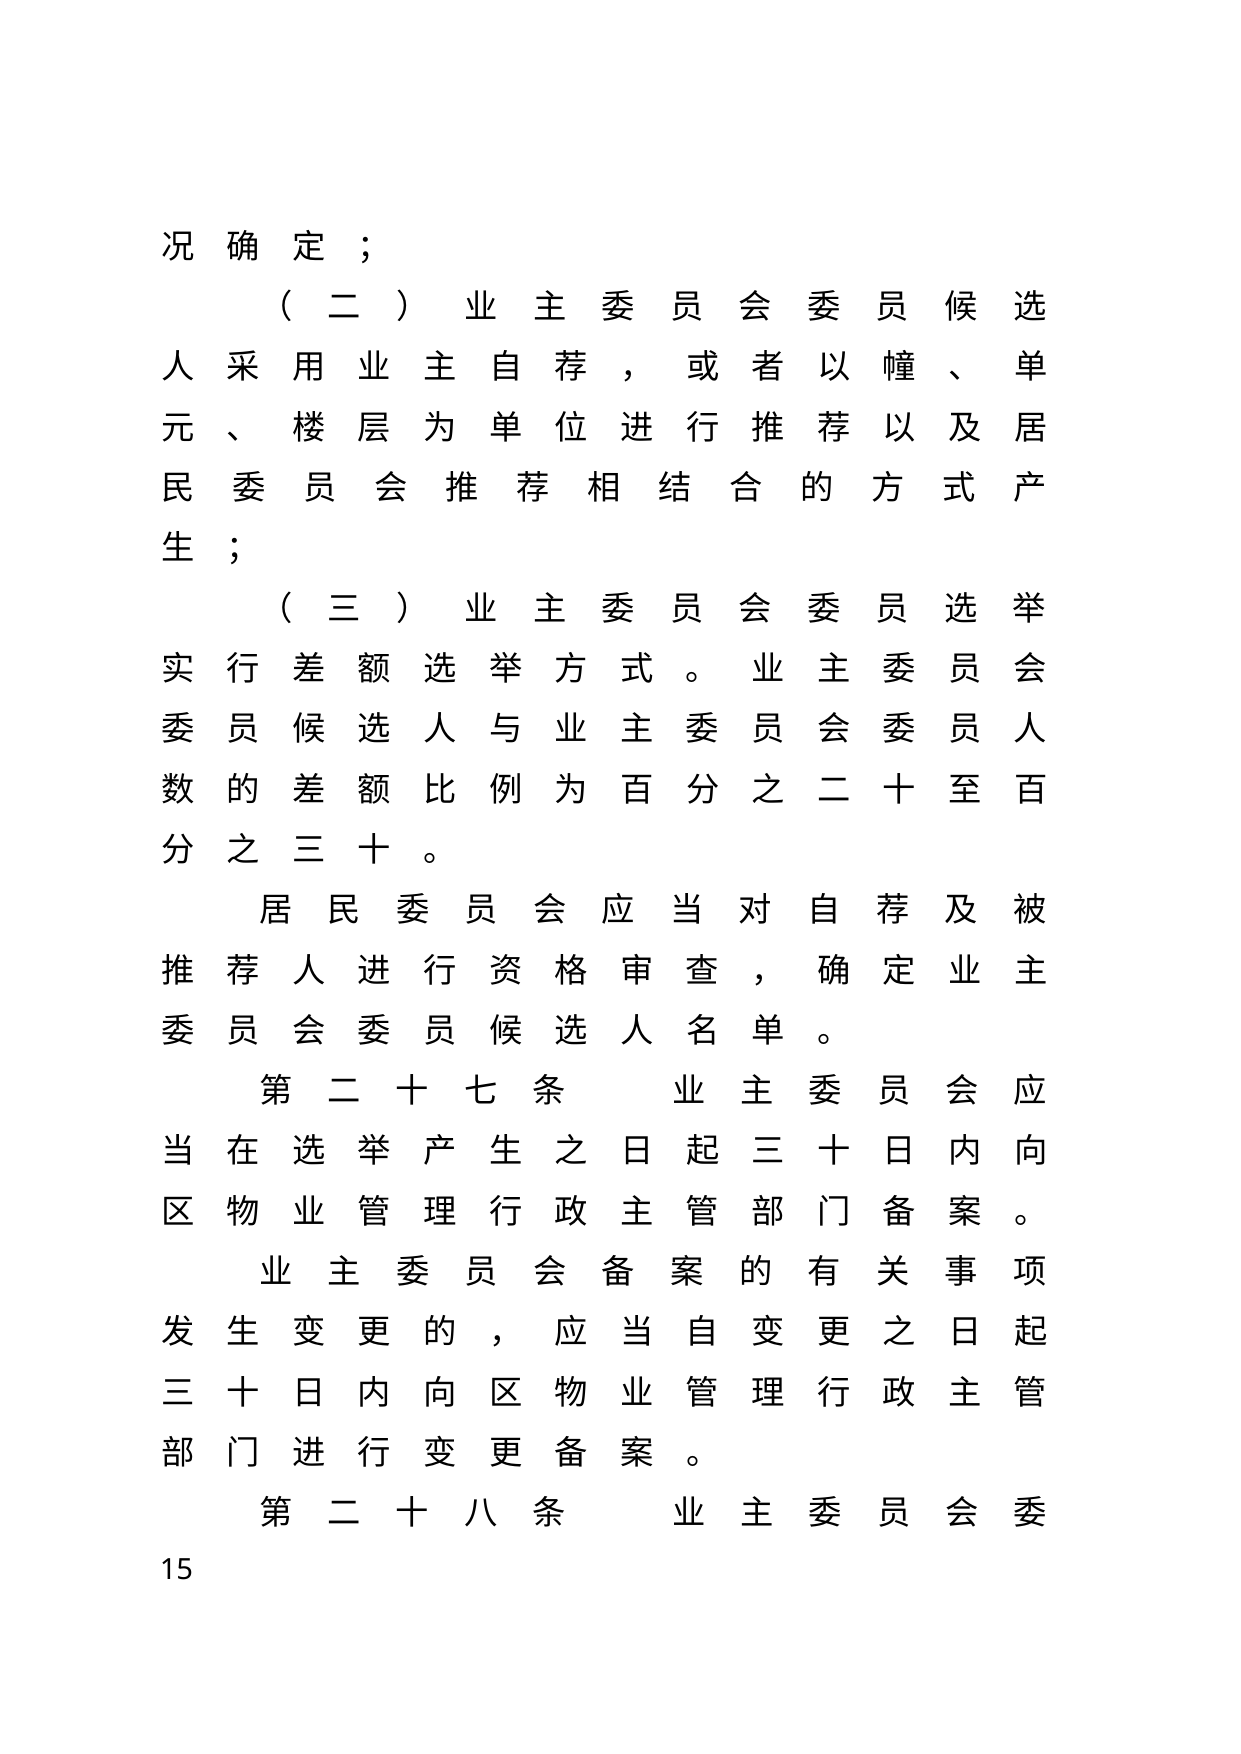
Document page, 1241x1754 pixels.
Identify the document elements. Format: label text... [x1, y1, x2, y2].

text 第二十七条 业主委员会应当在选举产生之日起三十日内向区物业管理行政主管部门备案。 [161, 1058, 1079, 1239]
text 居民委员会应当对自荐及被推荐人进行资格审查，确定业主委员会委员候选人名单。 [161, 877, 1079, 1058]
text （二）业主委员会委员候选人采用业主自荐，或者以幢、单元、楼层为单位进行推荐以及居民委员会推荐相结合的方式产生； [161, 274, 1079, 575]
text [161, 213, 1079, 274]
text 业主委员会备案的有关事项发生变更的，应当自变更之日起三十日内向区物业管理行政主管部门进行变更备案。 [161, 1239, 1079, 1480]
text （三）业主委员会委员选举实行差额选举方式。业主委员会委员候选人与业主委员会委员人数的差额比例为百分之二十至百分之三十。 [161, 575, 1079, 877]
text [161, 1480, 1079, 1540]
